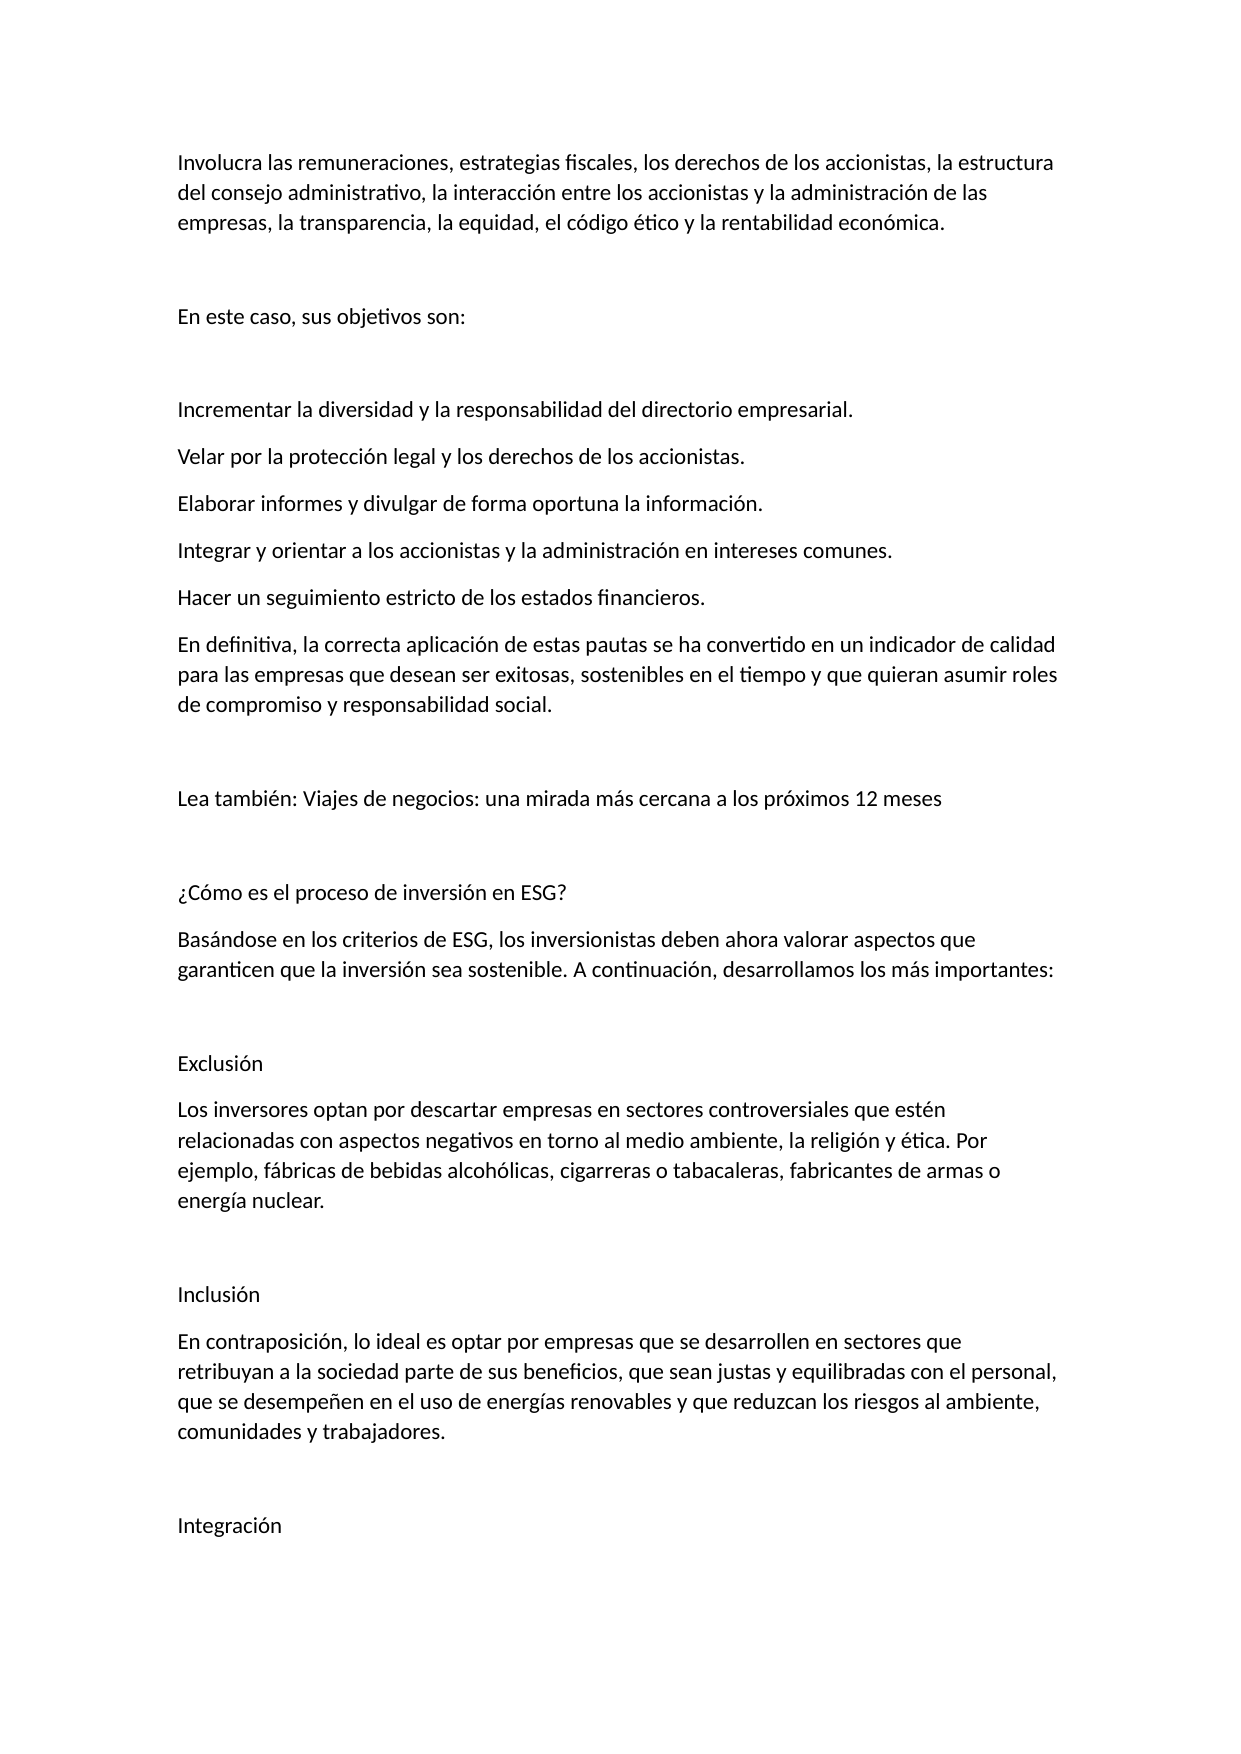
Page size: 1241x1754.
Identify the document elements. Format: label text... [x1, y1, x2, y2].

text Involucra las remuneraciones, estrategias fiscales, los derechos de los accionistas, la estructura del consejo administrativo, la interacción entre los accionistas y la administración de las empresas, la transparencia, la equidad, el código ético y la rentabilidad económica. [177, 148, 1063, 236]
text Integración [177, 1511, 1063, 1539]
text Hacer un seguimiento estricto de los estados financieros. [177, 583, 1063, 611]
text ¿Cómo es el proceso de inversión en ESG? [177, 878, 1063, 906]
text En contraposición, lo ideal es optar por empresas que se desarrollen en sectores que retribuyan a la sociedad parte de sus beneficios, que sean justas y equilibradas con el personal, que se desempeñen en el uso de energías renovables y que reduzcan los riesgos al ambiente, comunidades y trabajadores. [177, 1327, 1063, 1445]
text En definitiva, la correcta aplicación de estas pautas se ha convertido en un indicador de calidad para las empresas que desean ser exitosas, sostenibles en el tiempo y que quieran asumir roles de compromiso y responsabilidad social. [177, 630, 1063, 718]
text En este caso, sus objetivos son: [177, 302, 1063, 330]
text Los inversores optan por descartar empresas en sectores controversiales que estén relacionadas con aspectos negativos en torno al medio ambiente, la religión y ética. Por ejemplo, fábricas de bebidas alcohólicas, cigarreras o tabacaleras, fabricantes de armas o energía nuclear. [177, 1096, 1063, 1214]
text Elaborar informes y divulgar de forma oportuna la información. [177, 489, 1063, 517]
text Inclusión [177, 1280, 1063, 1308]
text Basándose en los criterios de ESG, los inversionistas deben ahora valorar aspectos que garanticen que la inversión sea sostenible. A continuación, desarrollamos los más importantes: [177, 925, 1063, 983]
text Exclusión [177, 1049, 1063, 1077]
text Velar por la protección legal y los derechos de los accionistas. [177, 442, 1063, 470]
text Incrementar la diversidad y la responsabilidad del directorio empresarial. [177, 396, 1063, 423]
text Integrar y orientar a los accionistas y la administración en intereses comunes. [177, 536, 1063, 564]
text Lea también: Viajes de negocios: una mirada más cercana a los próximos 12 meses [177, 784, 1063, 812]
